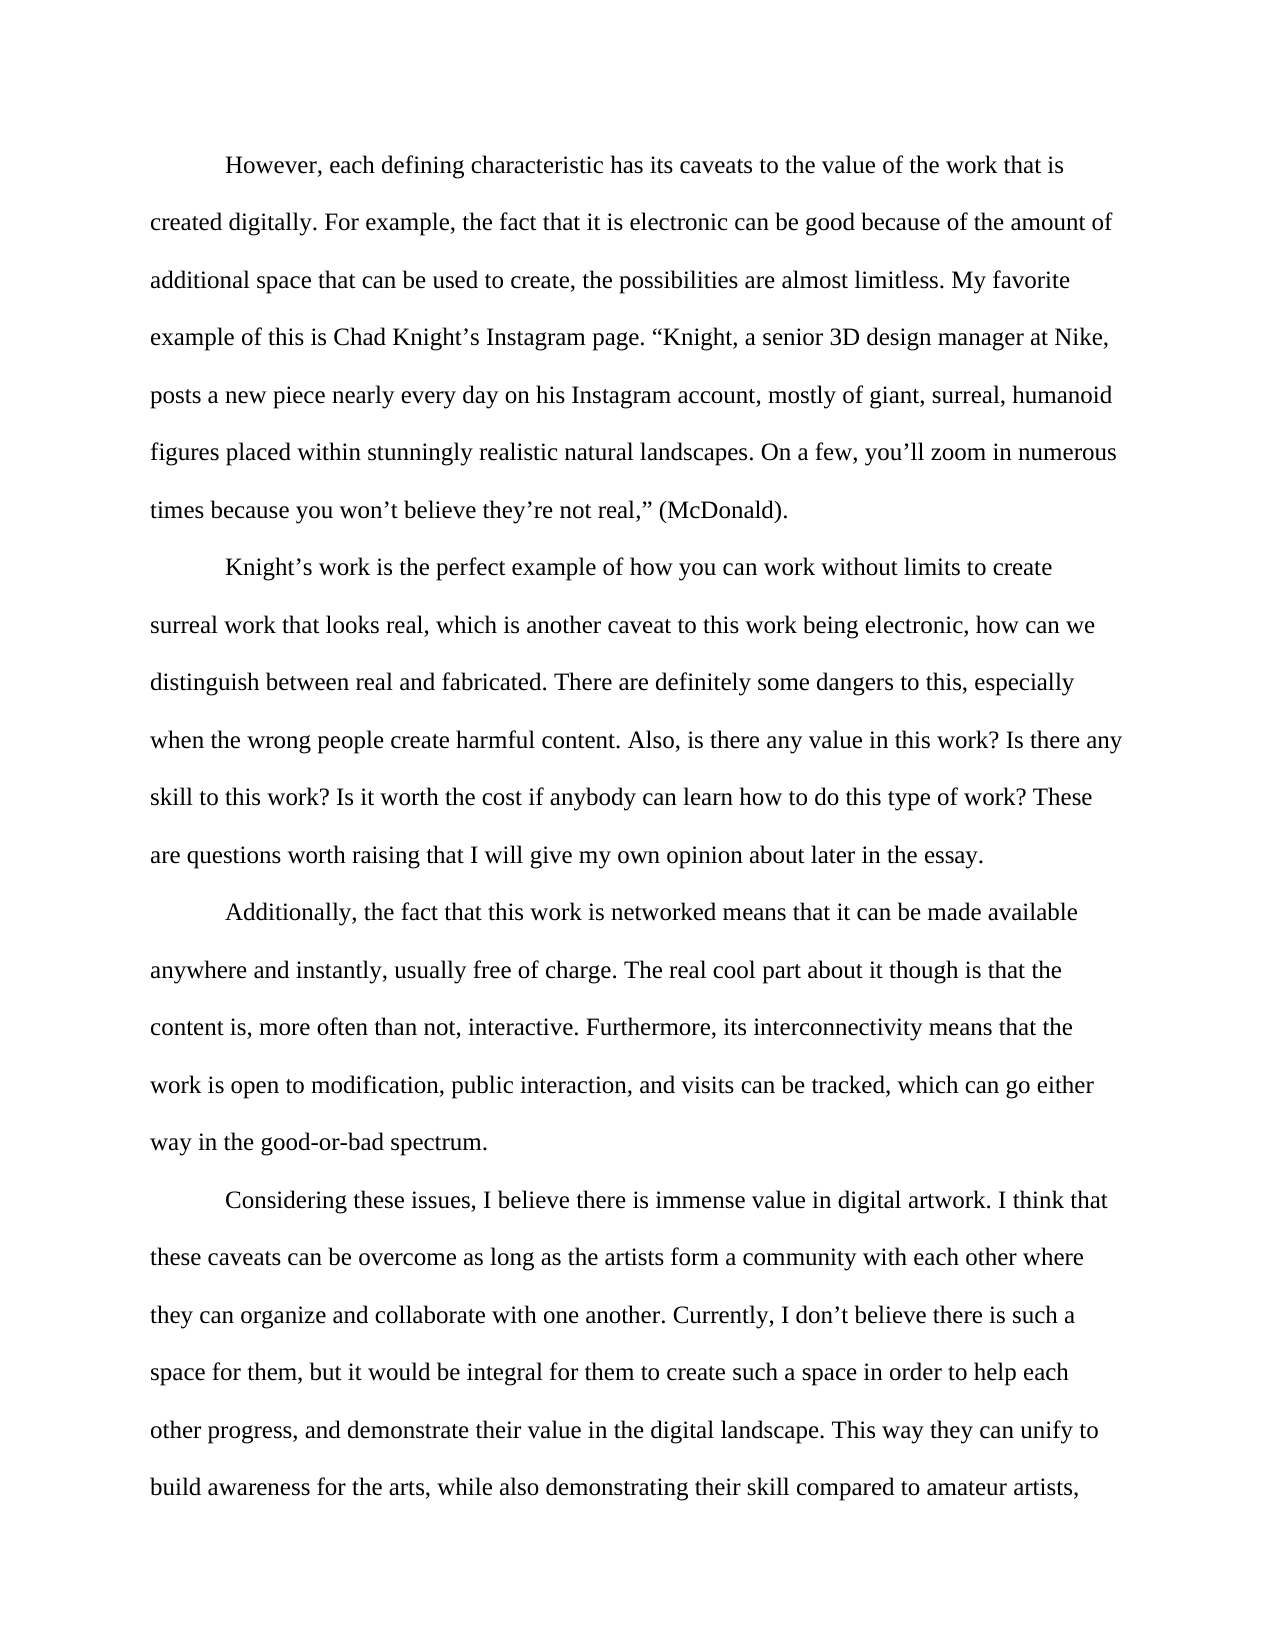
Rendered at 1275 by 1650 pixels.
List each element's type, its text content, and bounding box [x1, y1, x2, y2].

text Additionally, the fact that this work is networked means that it can be made available anywhere and instantly, usually free of charge. The real cool part about it though is that the content is, more often than not, interactive. Furthermore, its interconnectivity means that the work is open to modification, public interaction, and visits can be tracked, which can go either way in the good-or-bad spectrum. [150, 897, 1125, 1156]
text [150, 1185, 1125, 1501]
text However, each defining characteristic has its caveats to the value of the work that is created digitally. For example, the fact that it is electronic can be good because of the amount of additional space that can be used to create, the possibilities are almost limitless. My favorite example of this is Chad Knight’s Instagram page. “Knight, a senior 3D design manager at Nike, posts a new piece nearly every day on his Instagram account, mostly of giant, surreal, humanoid figures placed within stunningly realistic natural landscapes. On a few, you’ll zoom in numerous times because you won’t believe they’re not real,” (McDonald). [150, 150, 1125, 524]
text Knight’s work is the perfect example of how you can work without limits to create surreal work that looks real, which is another caveat to this work being electronic, how can we distinguish between real and fabricated. There are definitely some dangers to this, especially when the wrong people create harmful content. Also, is there any value in this work? Is there any skill to this work? Is it worth the cost if anybody can learn how to do this type of work? These are questions worth raising that I will give my own opinion about later in the essay. [150, 552, 1125, 869]
